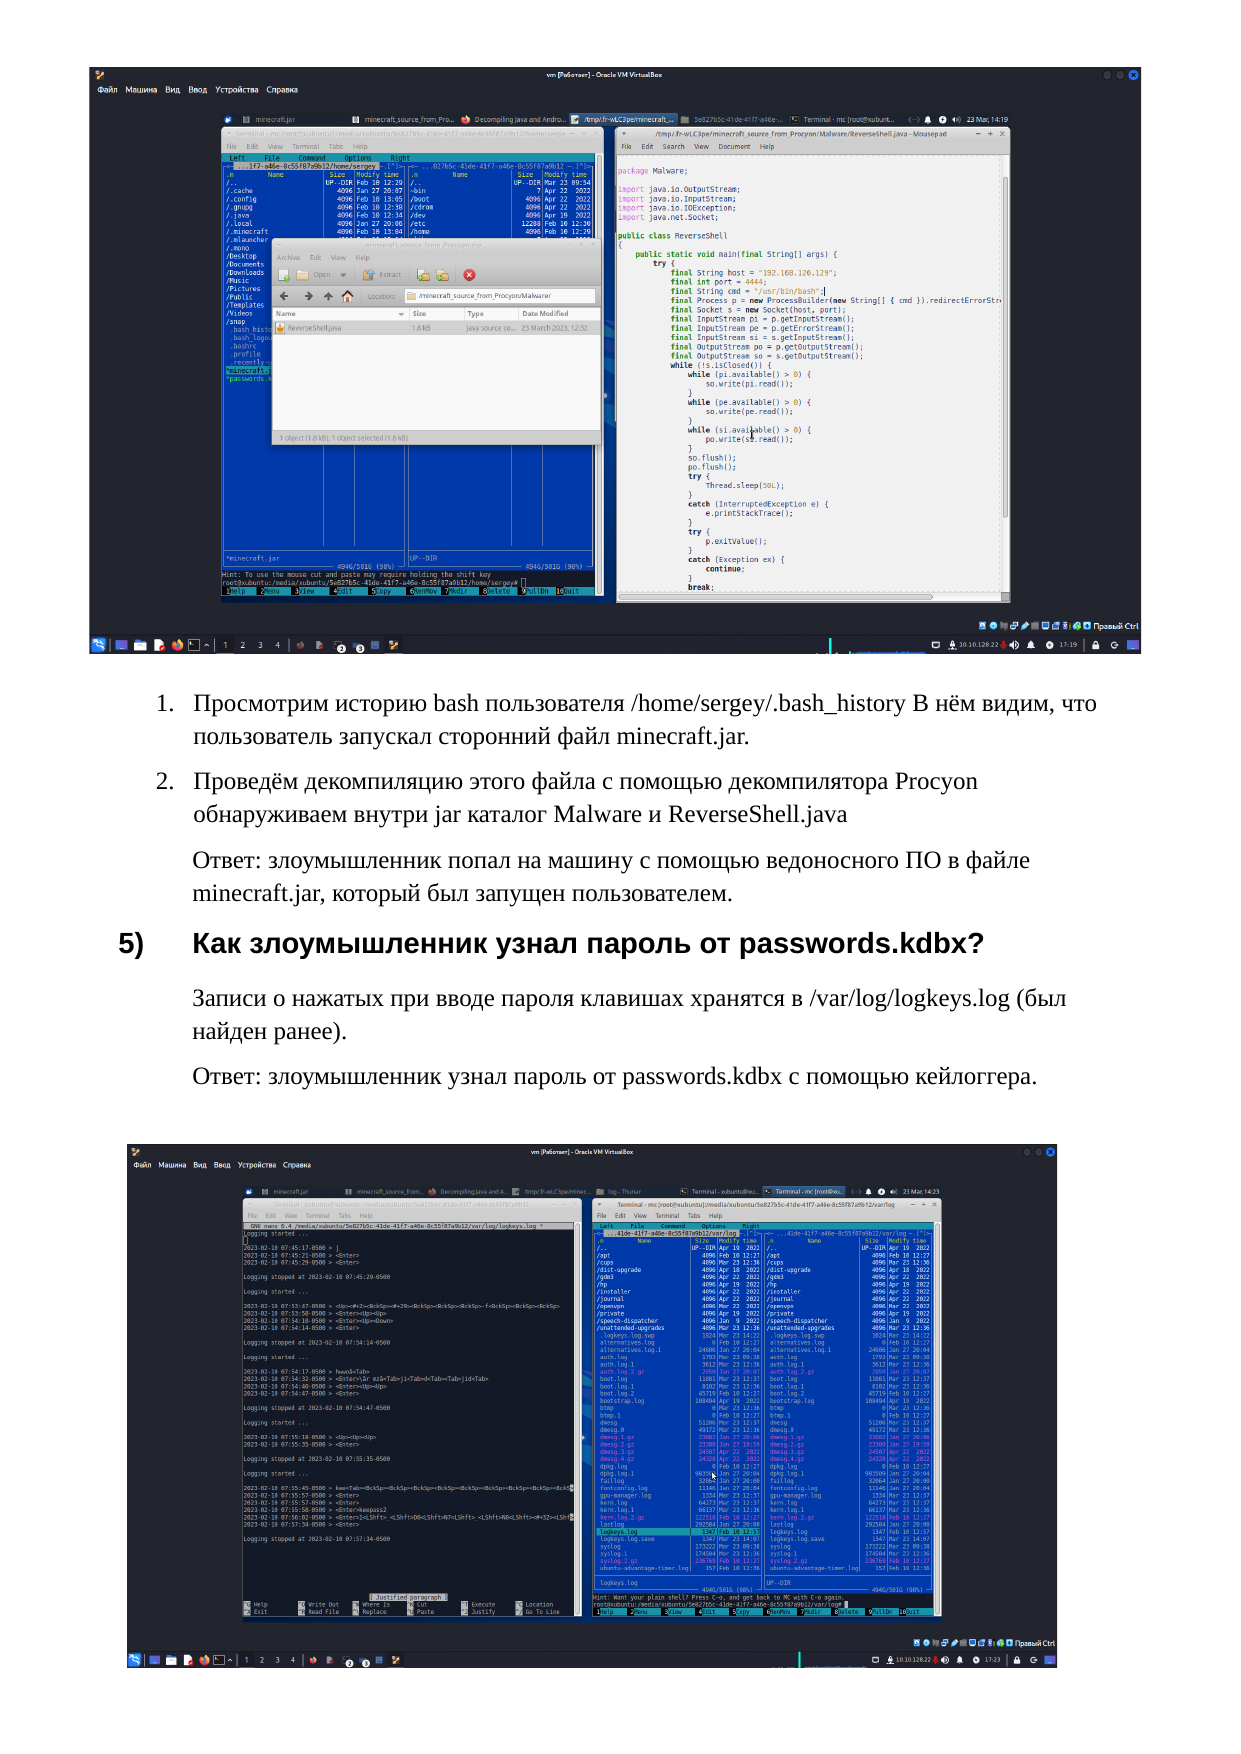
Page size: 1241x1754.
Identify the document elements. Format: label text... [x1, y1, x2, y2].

text Ответ: злоумышленник попал на машину с помощью ведоносного ПО в файле minecraft.jar, который был запущен пользователем. [192, 845, 1122, 907]
list Просмотрим историю bash пользователя /home/sergey/.bash_history В нём видим, что пользователь запускал сторонний файл minecraft.jar. [156, 688, 1122, 750]
text Ответ: злоумышленник узнал пароль от passwords.kdbx с помощью кейлоггера. [192, 1061, 1122, 1090]
picture [127, 1144, 1058, 1668]
picture [89, 67, 1142, 654]
subtitle Как злоумышленник узнал пароль от passwords.kdbx? [118, 926, 1122, 959]
text Записи о нажатых при вводе пароля клавишах хранятся в /var/log/logkeys.log (был найден ранее). [192, 983, 1122, 1044]
list Проведём декомпиляцию этого файла с помощью декомпилятора Procyon обнаруживаем внутри jar каталог Malware и ReverseShell.java [156, 766, 1122, 828]
